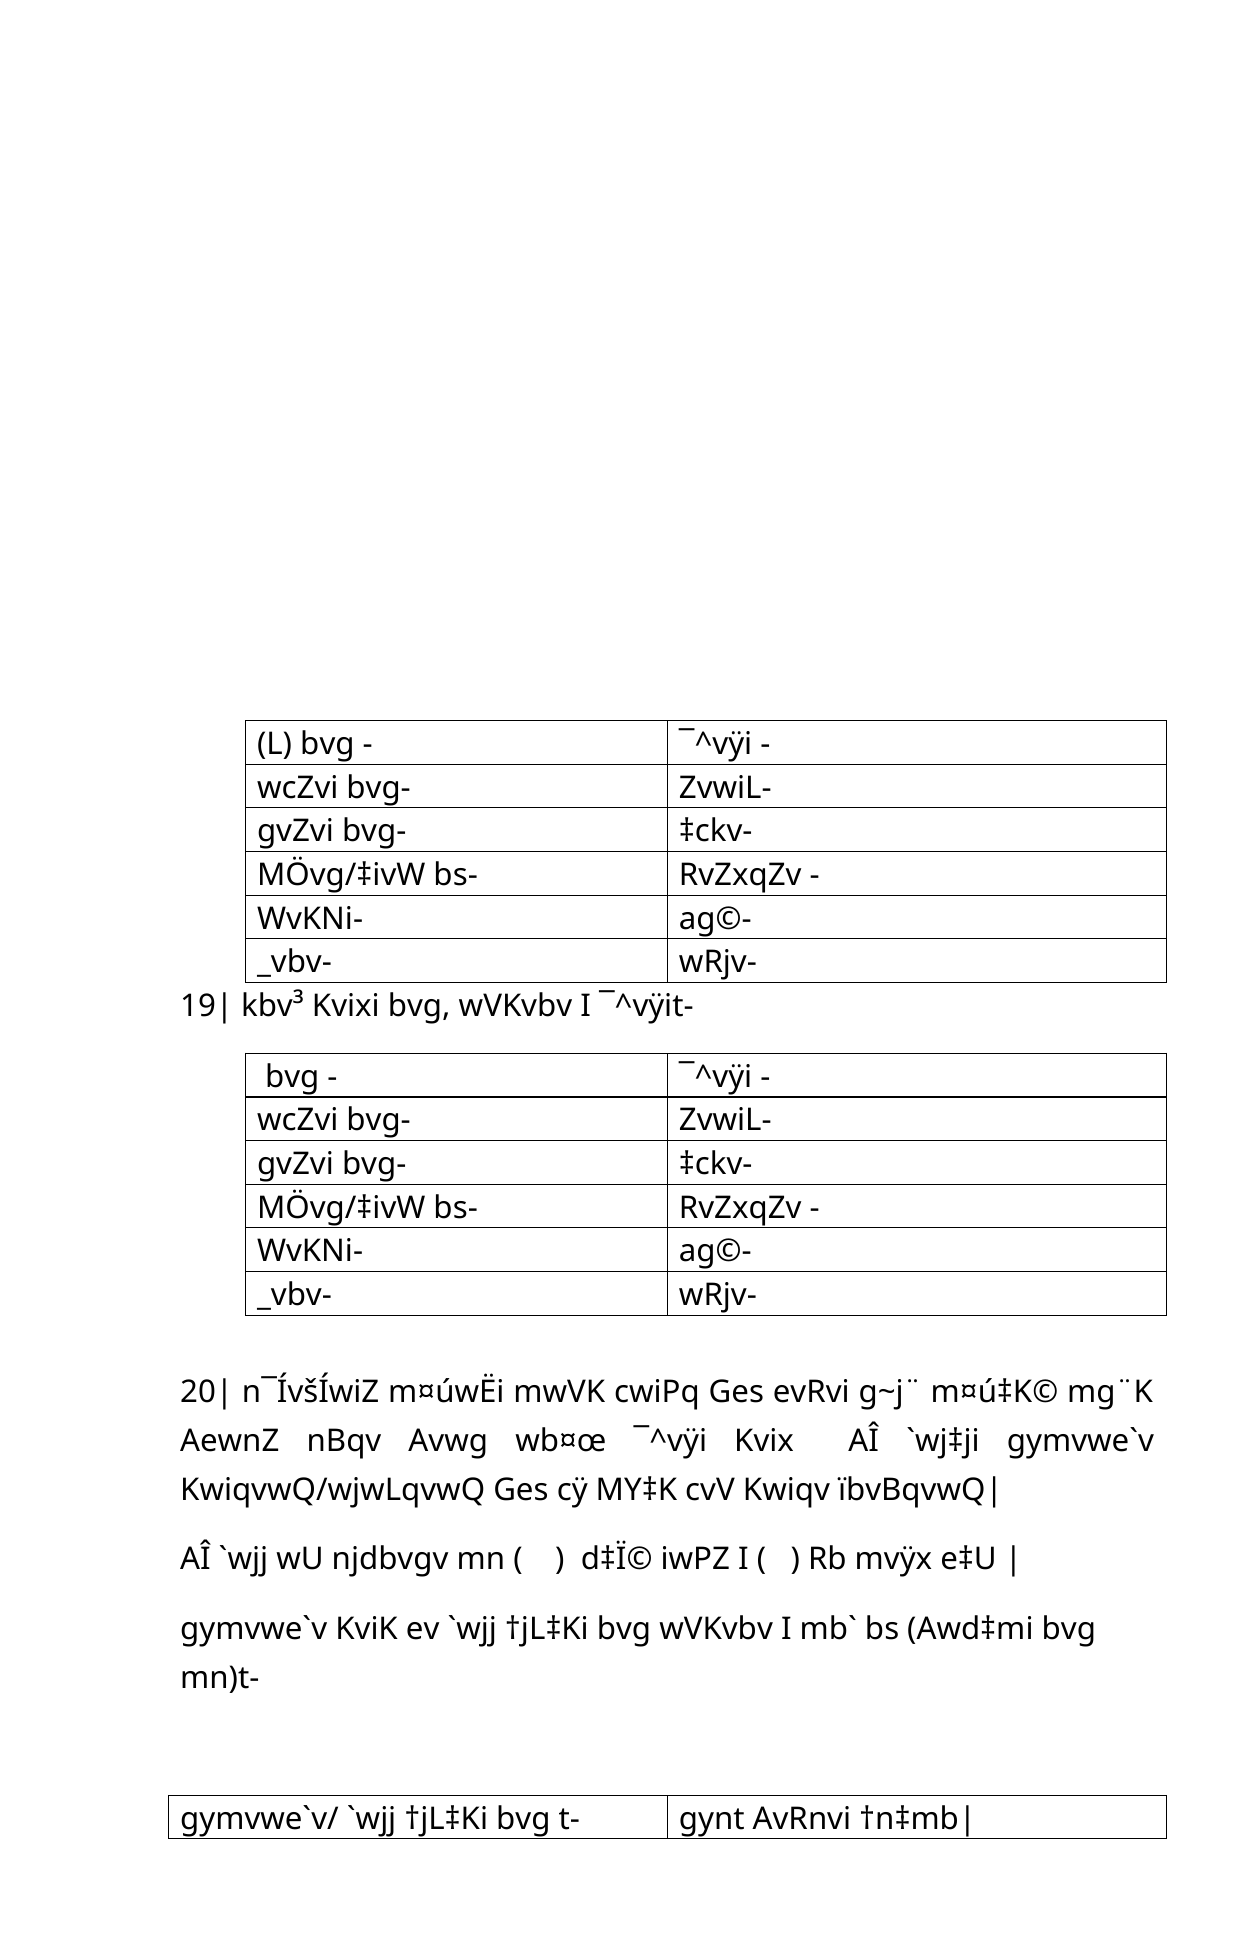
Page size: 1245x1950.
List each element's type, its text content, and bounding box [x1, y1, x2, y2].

table_cell wcZvi bvg- [246, 1098, 667, 1140]
text 20| n¯ÍvšÍwiZ m¤úwËi mwVK cwiPq Ges evRvi g~j¨ m¤ú‡K© mg¨K AewnZ nBqv Avwg wb¤œ ¯^vÿi Kvix AÎ `wj‡ji gymvwe`v KwiqvwQ/wjwLqvwQ Ges cÿ MY‡K cvV Kwiqv ïbvBqvwQ| [180, 1369, 1155, 1509]
table_cell MÖvg/‡ivW bs- [246, 1185, 667, 1227]
text gymvwe`v KviK ev `wjj †jL‡Ki bvg wVKvbv I mb` bs (Awd‡mi bvg mn)t- [180, 1606, 1155, 1698]
table_cell ‡ckv- [668, 1141, 1166, 1184]
table_cell WvKNi- [246, 1228, 667, 1271]
table_header gynt AvRnvi †n‡mb| [668, 1796, 1166, 1838]
table_header gymvwe`v/ `wjj †jL‡Ki bvg t- [169, 1796, 667, 1838]
text AÎ `wjj wU njdbvgv mn ( ) d‡Ï© iwPZ I ( ) Rb mvÿx e‡U | [180, 1536, 1155, 1579]
table_cell MÖvg/‡ivW bs- [246, 852, 667, 894]
table_cell wcZvi bvg- [246, 765, 667, 807]
table_cell ZvwiL- [668, 1098, 1166, 1140]
table_cell RvZxqZv - [668, 852, 1166, 894]
table_cell RvZxqZv - [668, 1185, 1166, 1227]
table_cell wRjv- [668, 1272, 1166, 1314]
table_cell ZvwiL- [668, 765, 1166, 807]
text 19| kbv³ Kvixi bvg, wVKvbv I ¯^vÿit- [180, 983, 1155, 1026]
table_cell wRjv- [668, 939, 1166, 982]
table_header ¯^vÿi - [668, 721, 1166, 764]
table_cell _vbv- [246, 939, 667, 982]
table_cell gvZvi bvg- [246, 1141, 667, 1184]
table_cell WvKNi- [246, 896, 667, 938]
table_header (L) bvg - [246, 721, 667, 764]
table_header ¯^vÿi - [668, 1054, 1166, 1096]
table_header bvg - [246, 1054, 667, 1096]
table_cell _vbv- [246, 1272, 667, 1314]
table_cell gvZvi bvg- [246, 808, 667, 851]
table_cell ag©- [668, 896, 1166, 938]
table_cell ag©- [668, 1228, 1166, 1271]
table_cell ‡ckv- [668, 808, 1166, 851]
